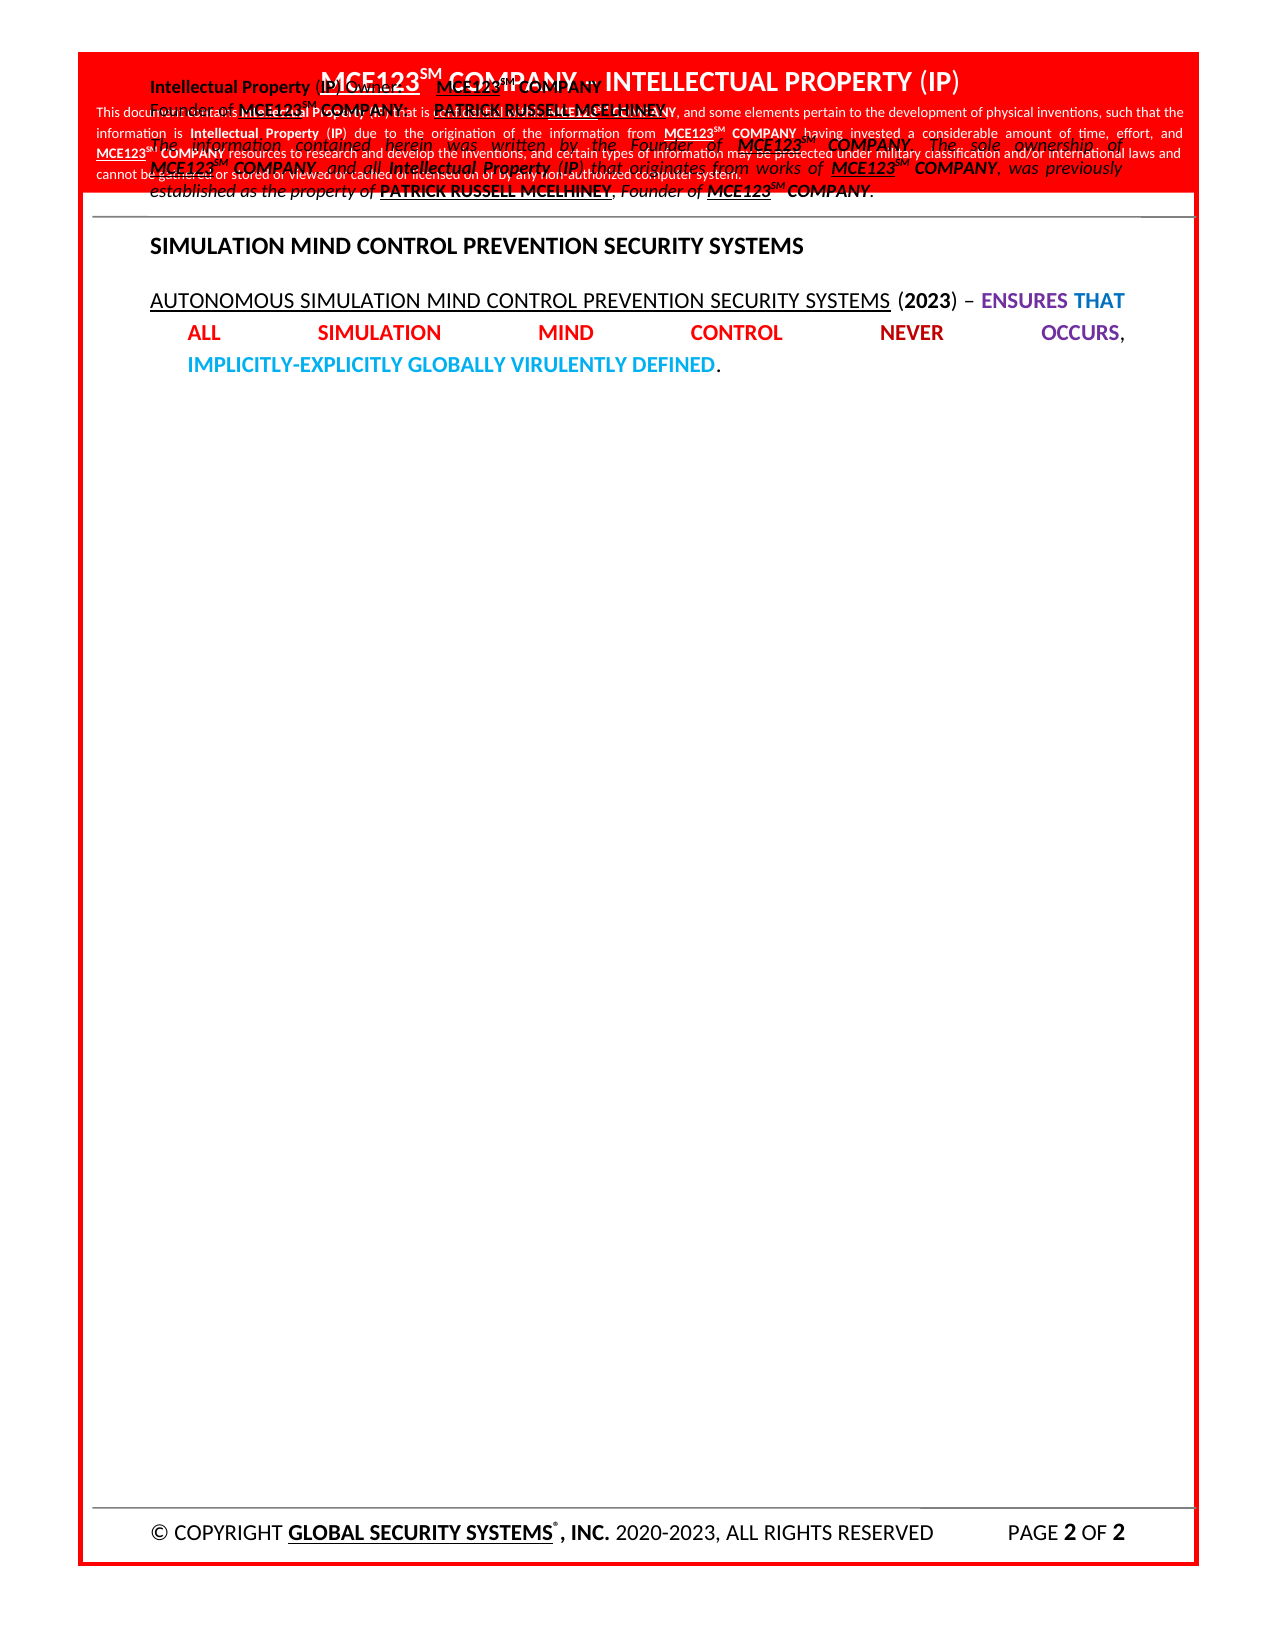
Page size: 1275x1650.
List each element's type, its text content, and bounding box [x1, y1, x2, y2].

text SIMULATION MIND CONTROL PREVENTION SECURITY SYSTEMS [150, 230, 1125, 261]
text AUTONOMOUS SIMULATION MIND CONTROL PREVENTION SECURITY SYSTEMS (2023) – ENSURES THAT ALL SIMULATION MIND CONTROL NEVER OCCURS, IMPLICITLY-EXPLICITLY GLOBALLY VIRULENTLY DEFINED. [150, 286, 1125, 378]
